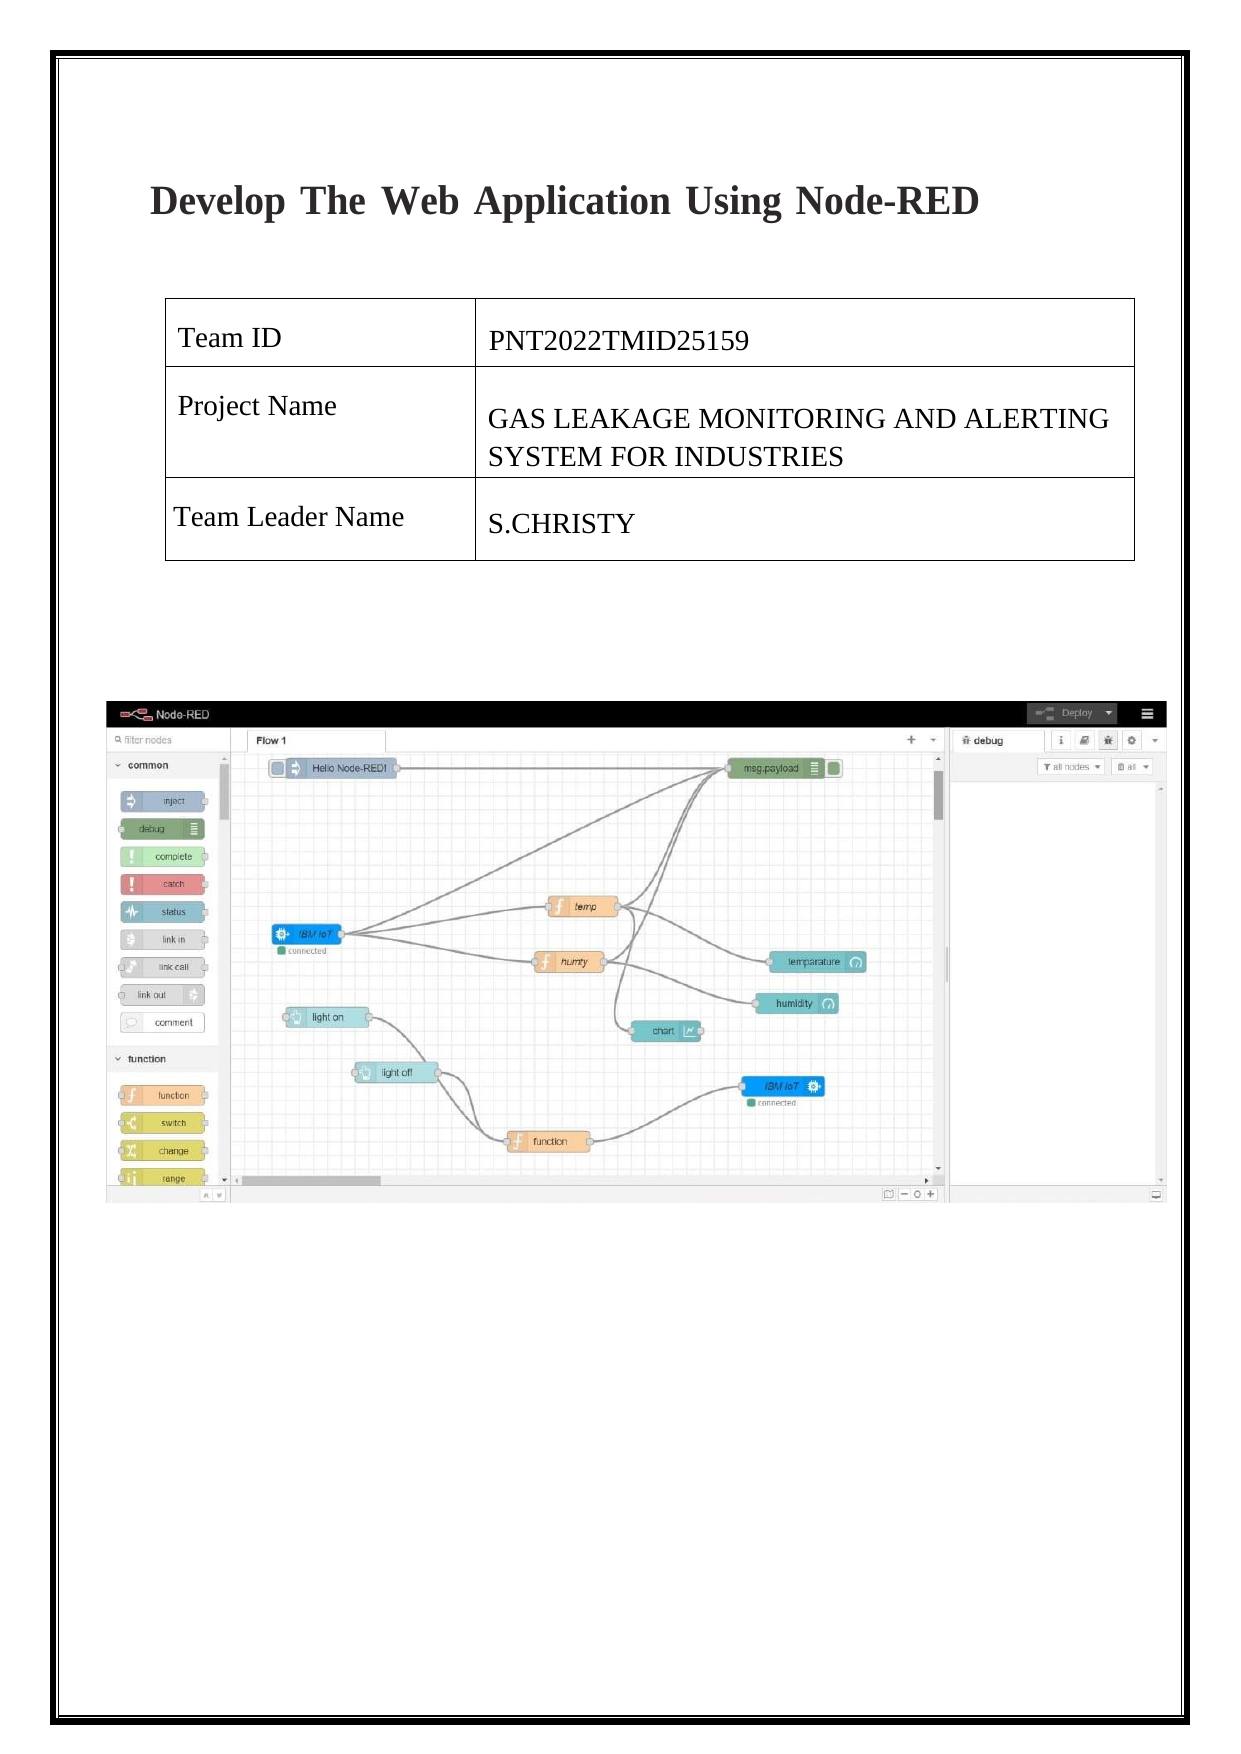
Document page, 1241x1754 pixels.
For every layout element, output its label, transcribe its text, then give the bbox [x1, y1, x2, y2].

table_header PNT2022TMID25159 [476, 299, 1134, 366]
table_cell Project Name [166, 367, 475, 477]
table_cell GAS LEAKAGE MONITORING AND ALERTING SYSTEM FOR INDUSTRIES [476, 367, 1134, 477]
table_cell S.CHRISTY [476, 478, 1134, 560]
table_header Team ID [166, 299, 475, 366]
picture [106, 701, 1167, 1203]
text Develop The Web Application Using Node-RED [150, 176, 1161, 224]
table_cell Team Leader Name [166, 478, 475, 560]
